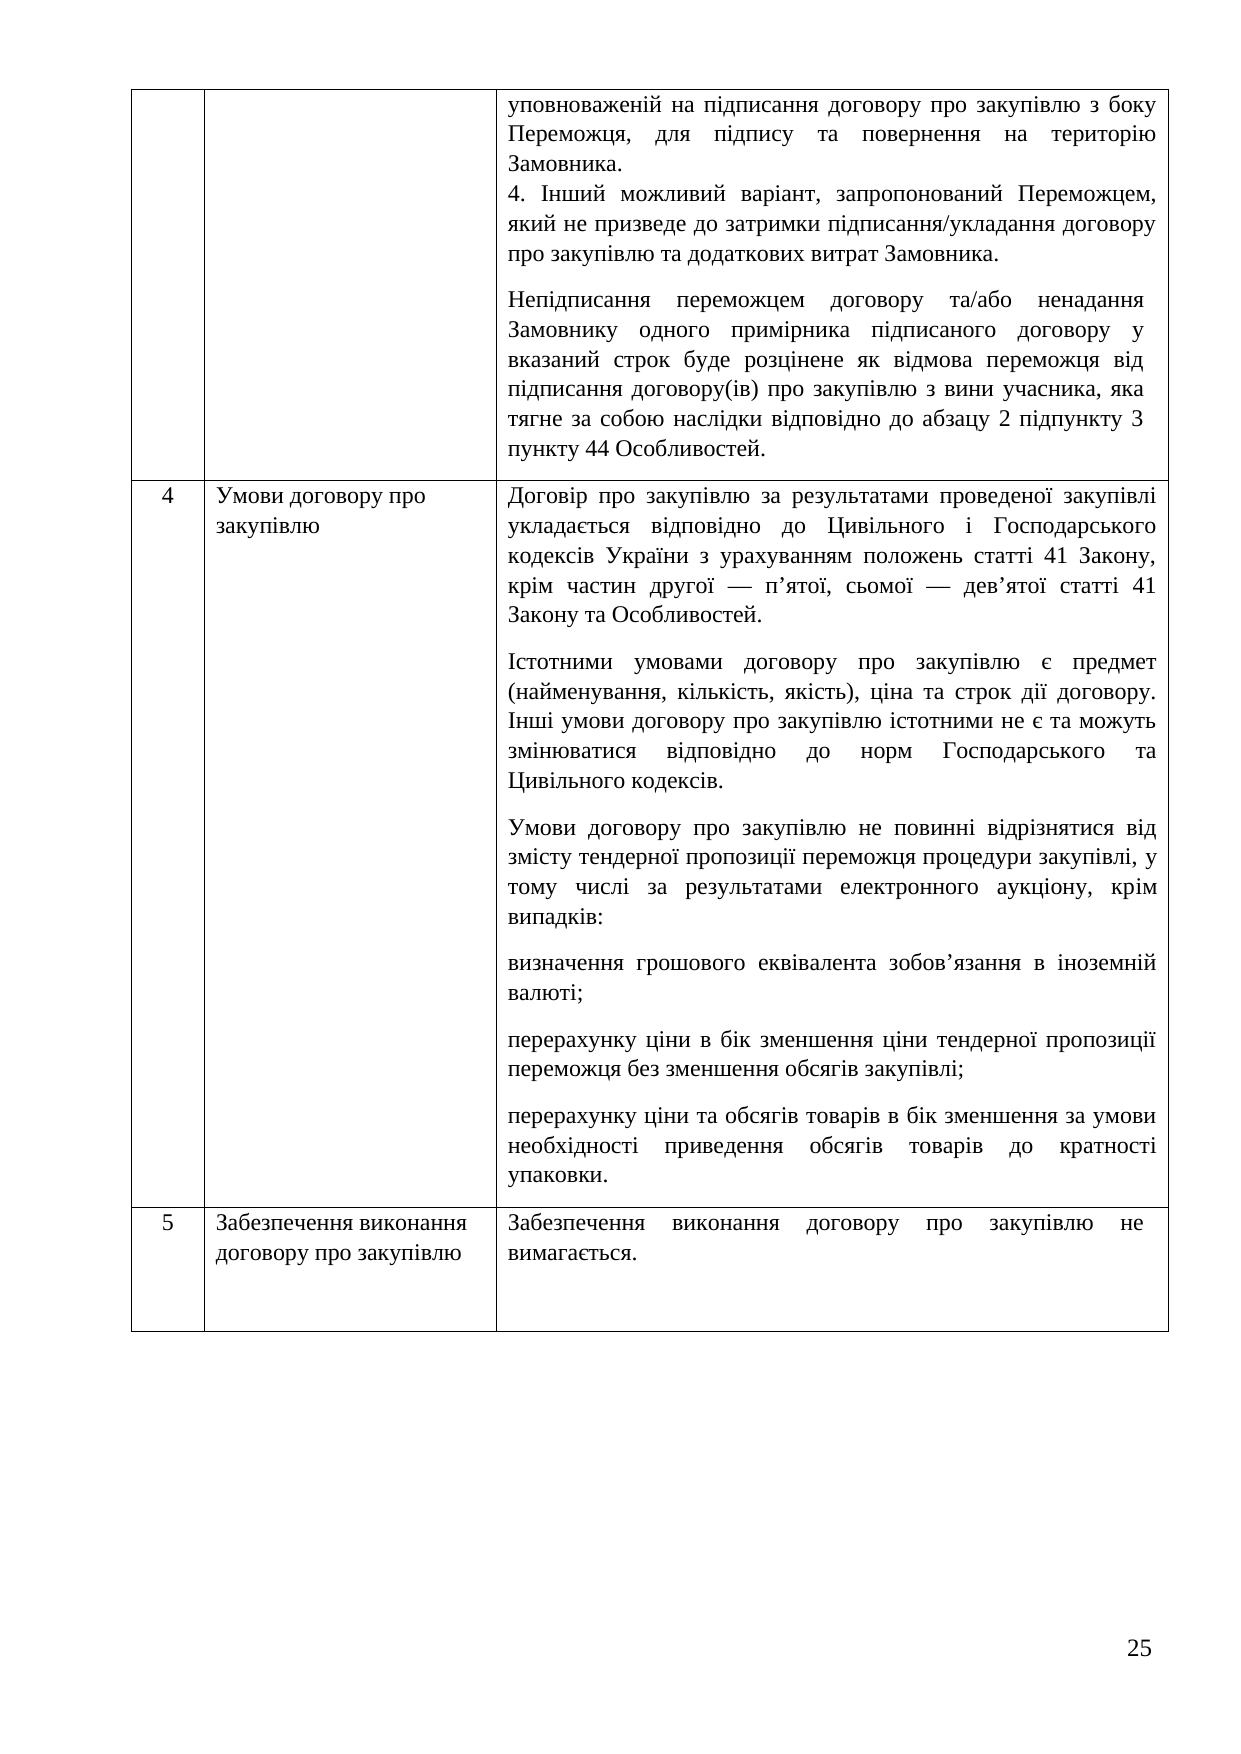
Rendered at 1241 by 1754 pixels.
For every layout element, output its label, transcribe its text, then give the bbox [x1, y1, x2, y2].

table_cell Забезпечення виконання договору про закупівлю не вимагається. [497, 1208, 1168, 1331]
table_cell 4 [132, 481, 204, 1207]
table_cell Забезпечення виконання договору про закупівлю [205, 1208, 496, 1331]
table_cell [497, 90, 1168, 480]
table_cell 3 [132, 90, 204, 480]
table_cell 5 [132, 1208, 204, 1331]
table_cell Умови договору про закупівлю [205, 481, 496, 1207]
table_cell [205, 90, 496, 480]
table_cell Договір про закупівлю за результатами проведеної закупівлі укладається відповідно до Цивільного і Господарського кодексів України з урахуванням положень статті 41 Закону, крім частин другої — п’ятої, сьомої — дев’ятої статті 41 Закону та Особливостей. Істотними умовами договору про закупівлю є предмет (найменування, кількість, якість), ціна та строк дії договору. Інші умови договору про закупівлю істотними не є та можуть змінюватися відповідно до норм Господарського та Цивільного кодексів. Умови договору про закупівлю не повинні відрізнятися від змісту тендерної пропозиції переможця процедури закупівлі, у тому числі за результатами електронного аукціону, крім випадків: визначення грошового еквівалента зобов’язання в іноземній валюті; перерахунку ціни в бік зменшення ціни тендерної пропозиції переможця без зменшення обсягів закупівлі; перерахунку ціни та обсягів товарів в бік зменшення за умови необхідності приведення обсягів товарів до кратності упаковки. [497, 481, 1168, 1207]
